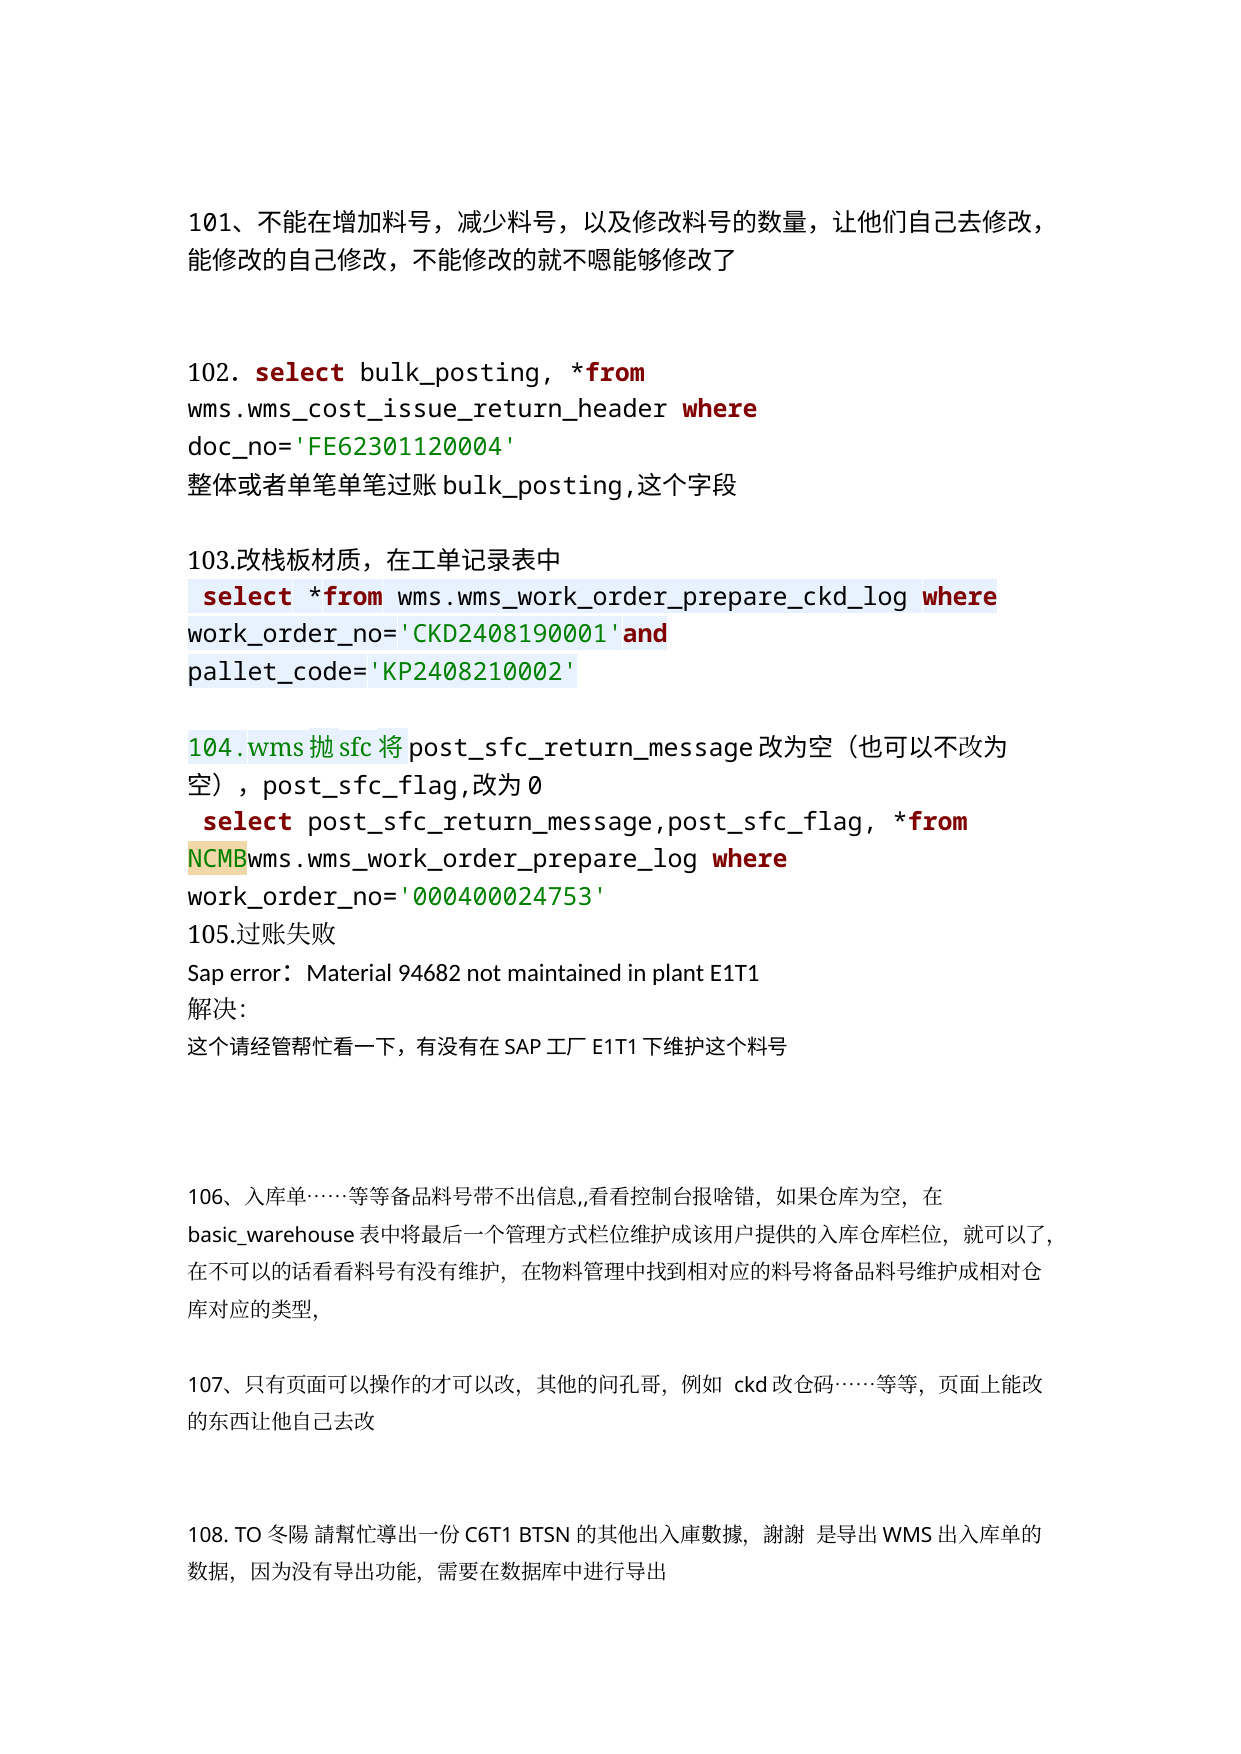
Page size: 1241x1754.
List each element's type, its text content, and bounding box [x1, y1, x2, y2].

text 104.wms抛sfc 将post_sfc_return_message改为空（也可以不改为空），post_sfc_flag,改为0 [187, 727, 1053, 802]
text 整体或者单笔单笔过账bulk_posting,这个字段 [187, 464, 1053, 502]
text 103.改栈板材质，在工单记录表中 [187, 539, 1053, 577]
text 106、入库单……等等备品料号带不出信息,,看看控制台报啥错，如果仓库为空，在basic_warehouse表中将最后一个管理方式栏位维护成该用户提供的入库仓库栏位，就可以了，在不可以的话看看料号有没有维护，在物料管理中找到相对应的料号将备品料号维护成相对仓库对应的类型， [187, 1177, 1053, 1327]
text select *from wms.wms_work_order_prepare_ckd_log where work_order_no='CKD2408190001'and pallet_code='KP2408210002' [187, 577, 1053, 689]
text 107、只有页面可以操作的才可以改，其他的问孔哥，例如 ckd改仓码……等等，页面上能改的东西让他自己去改 [187, 1364, 1053, 1439]
text 这个请经管帮忙看一下，有没有在SAP工厂E1T1下维护这个料号 [187, 1027, 1053, 1064]
text 101、不能在增加料号，减少料号，以及修改料号的数量，让他们自己去修改，能修改的自己修改，不能修改的就不嗯能够修改了 [187, 202, 1053, 277]
text 108. TO 冬陽 請幫忙導出一份C6T1 BTSN 的其他出入庫數據，謝謝 是导出WMS 出入库单的数据，因为没有导出功能，需要在数据库中进行导出 [187, 1514, 1053, 1589]
text 102．select bulk_posting, *from wms.wms_cost_issue_return_header where doc_no='FE62301120004' [187, 352, 1053, 464]
text 105.过账失败 [187, 914, 1053, 952]
text select post_sfc_return_message,post_sfc_flag, *from NCMBwms.wms_work_order_prepare_log where work_order_no='000400024753' [187, 802, 1053, 914]
text Sap error：Material 94682 not maintained in plant E1T1 [187, 952, 1053, 989]
text 解决： [187, 989, 1053, 1027]
